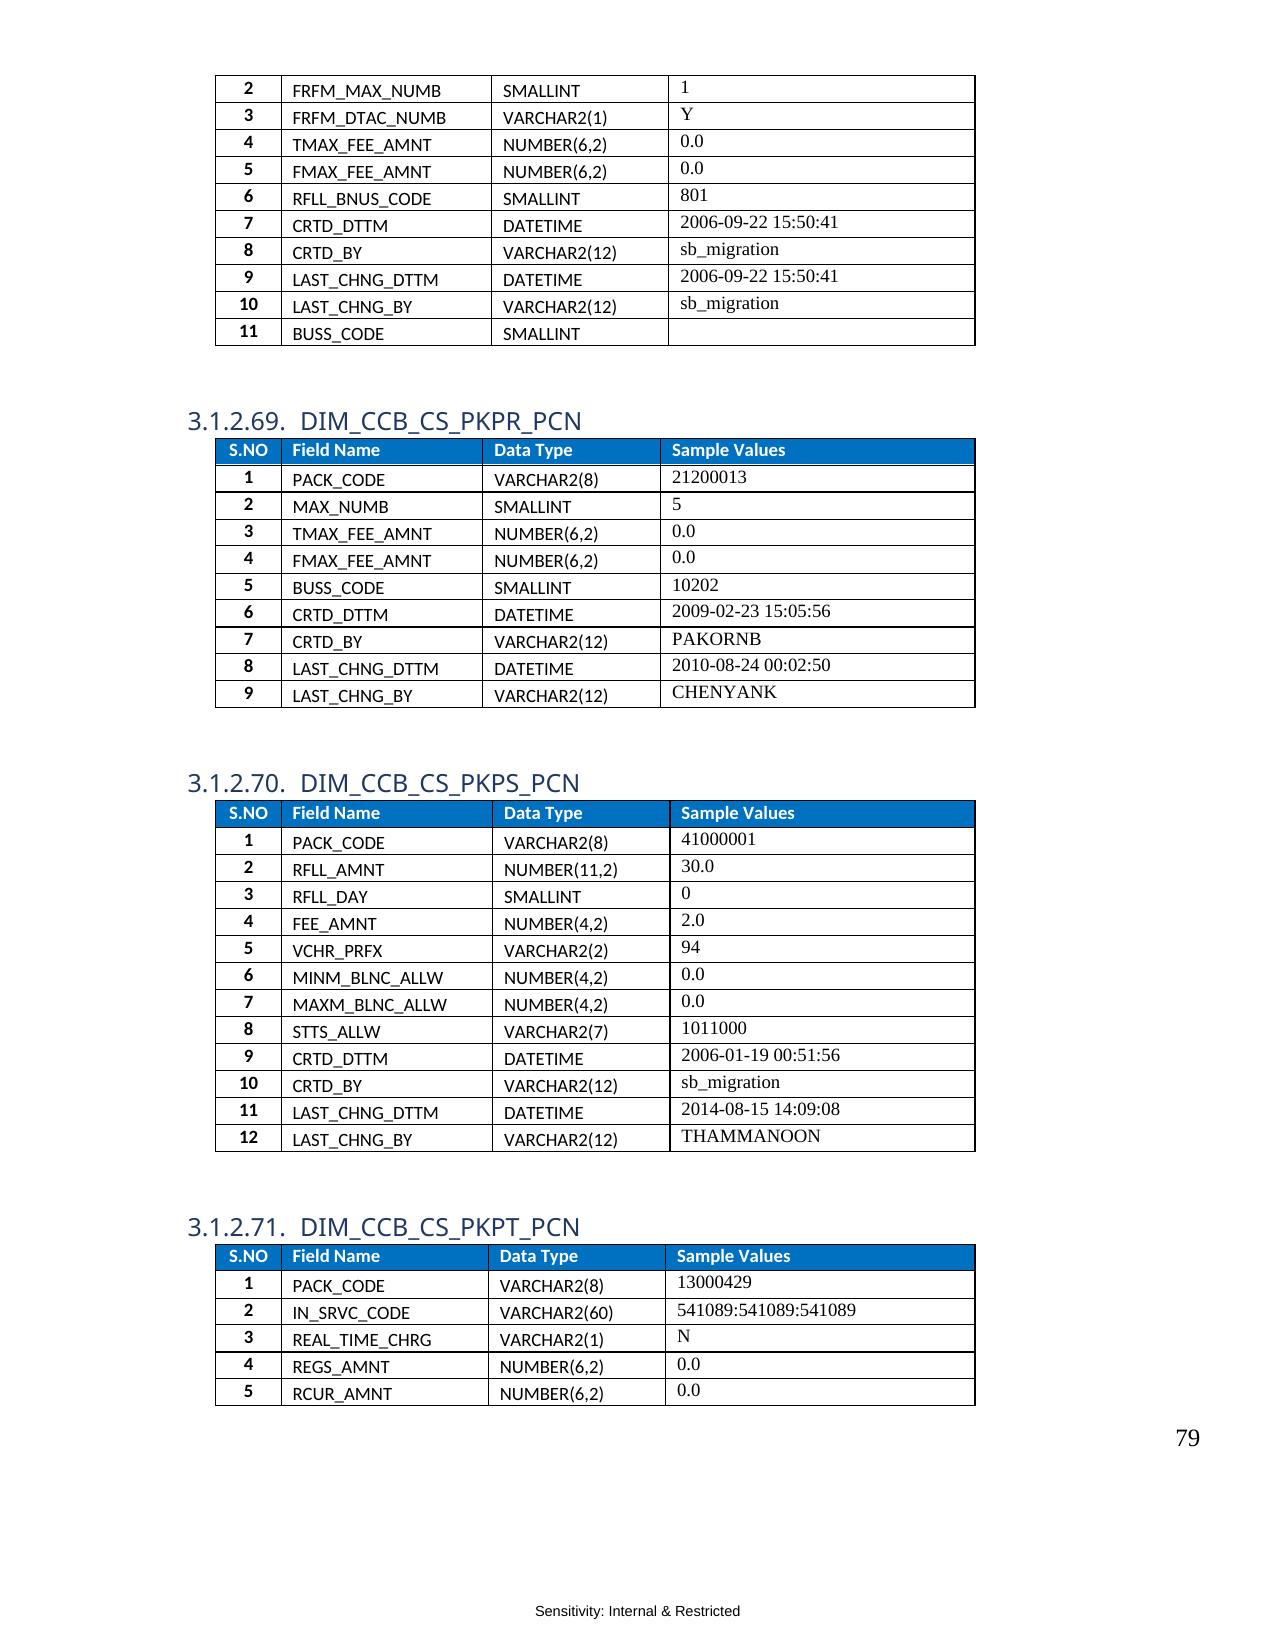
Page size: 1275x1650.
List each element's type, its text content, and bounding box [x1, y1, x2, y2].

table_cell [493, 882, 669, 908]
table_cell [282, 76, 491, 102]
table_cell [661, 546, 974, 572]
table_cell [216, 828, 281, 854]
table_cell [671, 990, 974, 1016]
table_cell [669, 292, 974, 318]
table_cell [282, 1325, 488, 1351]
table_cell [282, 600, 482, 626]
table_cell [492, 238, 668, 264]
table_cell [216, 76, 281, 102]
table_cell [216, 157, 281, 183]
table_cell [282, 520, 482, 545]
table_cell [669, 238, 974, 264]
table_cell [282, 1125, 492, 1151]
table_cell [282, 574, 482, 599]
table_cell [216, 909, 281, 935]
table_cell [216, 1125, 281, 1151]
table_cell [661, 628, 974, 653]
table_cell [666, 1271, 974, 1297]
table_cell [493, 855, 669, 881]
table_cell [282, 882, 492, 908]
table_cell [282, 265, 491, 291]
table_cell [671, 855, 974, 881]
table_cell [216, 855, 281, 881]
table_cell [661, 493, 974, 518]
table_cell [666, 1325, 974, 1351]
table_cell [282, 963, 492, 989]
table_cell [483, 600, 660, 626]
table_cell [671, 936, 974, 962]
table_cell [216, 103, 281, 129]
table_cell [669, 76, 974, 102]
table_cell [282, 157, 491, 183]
subtitle DIM_CCB_CS_PKPT_PCN [187, 1209, 1200, 1243]
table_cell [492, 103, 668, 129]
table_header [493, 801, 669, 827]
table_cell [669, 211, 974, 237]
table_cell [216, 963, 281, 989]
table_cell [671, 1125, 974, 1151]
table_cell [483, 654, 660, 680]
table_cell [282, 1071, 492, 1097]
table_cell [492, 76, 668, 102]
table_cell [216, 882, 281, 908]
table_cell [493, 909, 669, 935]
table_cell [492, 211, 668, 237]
subtitle DIM_CCB_CS_PKPR_PCN [187, 403, 1200, 437]
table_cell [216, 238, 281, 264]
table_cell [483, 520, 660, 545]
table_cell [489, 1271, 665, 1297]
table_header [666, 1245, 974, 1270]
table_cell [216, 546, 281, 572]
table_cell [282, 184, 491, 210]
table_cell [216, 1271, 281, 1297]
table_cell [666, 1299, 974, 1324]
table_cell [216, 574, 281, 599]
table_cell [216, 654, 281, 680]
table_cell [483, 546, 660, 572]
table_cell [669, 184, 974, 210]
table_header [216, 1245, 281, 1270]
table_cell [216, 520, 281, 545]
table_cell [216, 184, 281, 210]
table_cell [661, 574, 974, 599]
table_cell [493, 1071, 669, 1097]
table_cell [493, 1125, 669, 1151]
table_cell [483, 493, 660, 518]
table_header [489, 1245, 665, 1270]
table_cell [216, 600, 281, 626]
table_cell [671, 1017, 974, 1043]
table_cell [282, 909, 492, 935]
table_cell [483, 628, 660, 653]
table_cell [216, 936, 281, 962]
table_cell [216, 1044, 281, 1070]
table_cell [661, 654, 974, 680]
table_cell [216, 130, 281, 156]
subtitle DIM_CCB_CS_PKPS_PCN [187, 766, 1200, 800]
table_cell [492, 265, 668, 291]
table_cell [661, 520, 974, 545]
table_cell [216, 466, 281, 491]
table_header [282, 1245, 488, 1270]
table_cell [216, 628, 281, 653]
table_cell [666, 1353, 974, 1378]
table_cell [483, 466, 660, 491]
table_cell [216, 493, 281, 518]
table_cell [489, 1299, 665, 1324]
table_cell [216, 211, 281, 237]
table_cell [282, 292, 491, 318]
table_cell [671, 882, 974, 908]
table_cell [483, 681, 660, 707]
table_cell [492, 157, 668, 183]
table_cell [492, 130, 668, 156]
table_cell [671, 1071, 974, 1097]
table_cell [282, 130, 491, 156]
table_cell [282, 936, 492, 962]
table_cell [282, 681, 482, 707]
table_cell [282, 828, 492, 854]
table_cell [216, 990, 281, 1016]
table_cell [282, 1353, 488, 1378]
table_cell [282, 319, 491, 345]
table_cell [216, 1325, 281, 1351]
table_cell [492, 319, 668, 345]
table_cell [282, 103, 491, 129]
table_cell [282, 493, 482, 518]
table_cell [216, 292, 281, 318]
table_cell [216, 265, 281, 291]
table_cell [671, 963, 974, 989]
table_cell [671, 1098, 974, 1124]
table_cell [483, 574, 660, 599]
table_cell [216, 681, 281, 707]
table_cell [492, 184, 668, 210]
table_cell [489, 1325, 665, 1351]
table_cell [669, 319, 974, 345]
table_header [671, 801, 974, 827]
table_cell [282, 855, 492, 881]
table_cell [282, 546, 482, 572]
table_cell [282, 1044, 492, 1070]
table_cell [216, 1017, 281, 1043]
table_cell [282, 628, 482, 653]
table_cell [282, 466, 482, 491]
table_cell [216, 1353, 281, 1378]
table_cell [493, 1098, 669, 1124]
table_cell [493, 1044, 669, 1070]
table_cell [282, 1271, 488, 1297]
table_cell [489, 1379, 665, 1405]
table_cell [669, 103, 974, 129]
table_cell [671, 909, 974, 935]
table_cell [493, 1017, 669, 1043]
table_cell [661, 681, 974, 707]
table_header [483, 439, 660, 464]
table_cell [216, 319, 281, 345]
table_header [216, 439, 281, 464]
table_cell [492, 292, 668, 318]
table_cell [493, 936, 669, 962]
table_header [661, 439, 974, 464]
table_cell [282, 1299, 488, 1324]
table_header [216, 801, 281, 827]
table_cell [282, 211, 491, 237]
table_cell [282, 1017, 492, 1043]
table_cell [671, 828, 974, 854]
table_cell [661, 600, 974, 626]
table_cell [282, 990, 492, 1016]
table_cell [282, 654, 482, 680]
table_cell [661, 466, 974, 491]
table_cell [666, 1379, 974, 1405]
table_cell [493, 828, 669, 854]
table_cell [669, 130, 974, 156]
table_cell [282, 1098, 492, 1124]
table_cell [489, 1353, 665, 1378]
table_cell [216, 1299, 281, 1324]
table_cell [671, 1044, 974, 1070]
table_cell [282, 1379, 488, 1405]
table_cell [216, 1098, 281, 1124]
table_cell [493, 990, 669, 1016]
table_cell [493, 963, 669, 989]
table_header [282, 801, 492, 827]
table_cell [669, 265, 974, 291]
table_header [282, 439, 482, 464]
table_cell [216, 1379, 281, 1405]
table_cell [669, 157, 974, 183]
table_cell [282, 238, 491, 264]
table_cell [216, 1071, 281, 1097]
